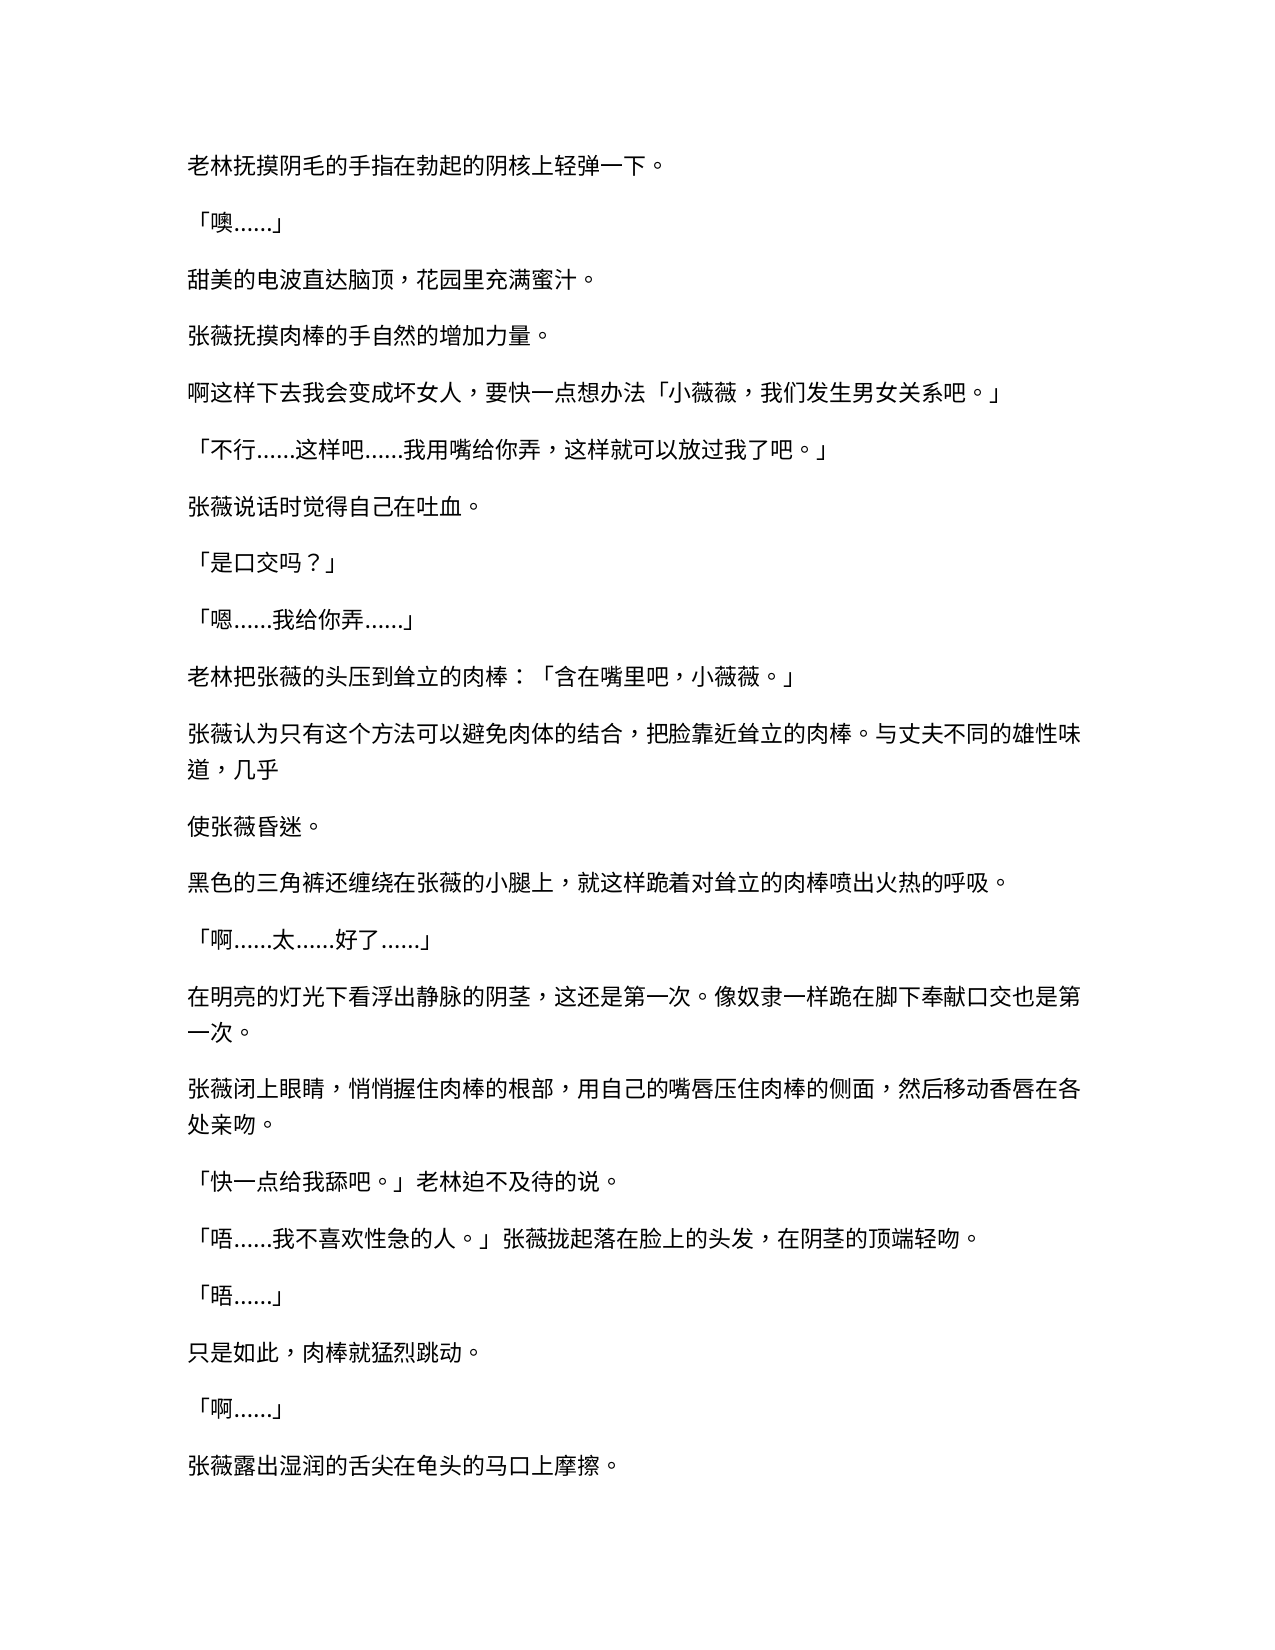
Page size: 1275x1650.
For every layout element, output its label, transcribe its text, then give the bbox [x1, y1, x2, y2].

text 「不行……这样吧……我用嘴给你弄，这样就可以放过我了吧。」 [187, 434, 1087, 465]
text 「噢……」 [187, 207, 1087, 238]
text 「是口交吗？」 [187, 547, 1087, 579]
text 张薇认为只有这个方法可以避免肉体的结合，把脸靠近耸立的肉棒。与丈夫不同的雄性味道，几乎 [187, 718, 1087, 785]
text 「啊……」 [187, 1393, 1087, 1424]
text 老林抚摸阴毛的手指在勃起的阴核上轻弹一下。 [187, 150, 1087, 181]
text 只是如此，肉棒就猛烈跳动。 [187, 1336, 1087, 1368]
text 甜美的电波直达脑顶，花园里充满蜜汁。 [187, 263, 1087, 295]
text 张薇露出湿润的舌尖在龟头的马口上摩擦。 [187, 1450, 1087, 1481]
text 「唔……我不喜欢性急的人。」张薇拢起落在脸上的头发，在阴茎的顶端轻吻。 [187, 1223, 1087, 1254]
text 老林把张薇的头压到耸立的肉棒：「含在嘴里吧，小薇薇。」 [187, 661, 1087, 692]
text 「晤……」 [187, 1280, 1087, 1311]
text 使张薇昏迷。 [187, 810, 1087, 842]
text 张薇闭上眼睛，悄悄握住肉棒的根部，用自己的嘴唇压住肉棒的侧面，然后移动香唇在各处亲吻。 [187, 1073, 1087, 1141]
text 在明亮的灯光下看浮出静脉的阴茎，这还是第一次。像奴隶一样跪在脚下奉献口交也是第一次。 [187, 981, 1087, 1048]
text 「啊……太……好了……」 [187, 924, 1087, 955]
text 啊这样下去我会变成坏女人，要快一点想办法「小薇薇，我们发生男女关系吧。」 [187, 377, 1087, 408]
text 张薇抚摸肉棒的手自然的增加力量。 [187, 320, 1087, 352]
text 「快一点给我舔吧。」老林迫不及待的说。 [187, 1166, 1087, 1197]
text 张薇说话时觉得自己在吐血。 [187, 491, 1087, 522]
text 黑色的三角裤还缠绕在张薇的小腿上，就这样跪着对耸立的肉棒喷出火热的呼吸。 [187, 867, 1087, 898]
text 「嗯……我给你弄……」 [187, 604, 1087, 635]
